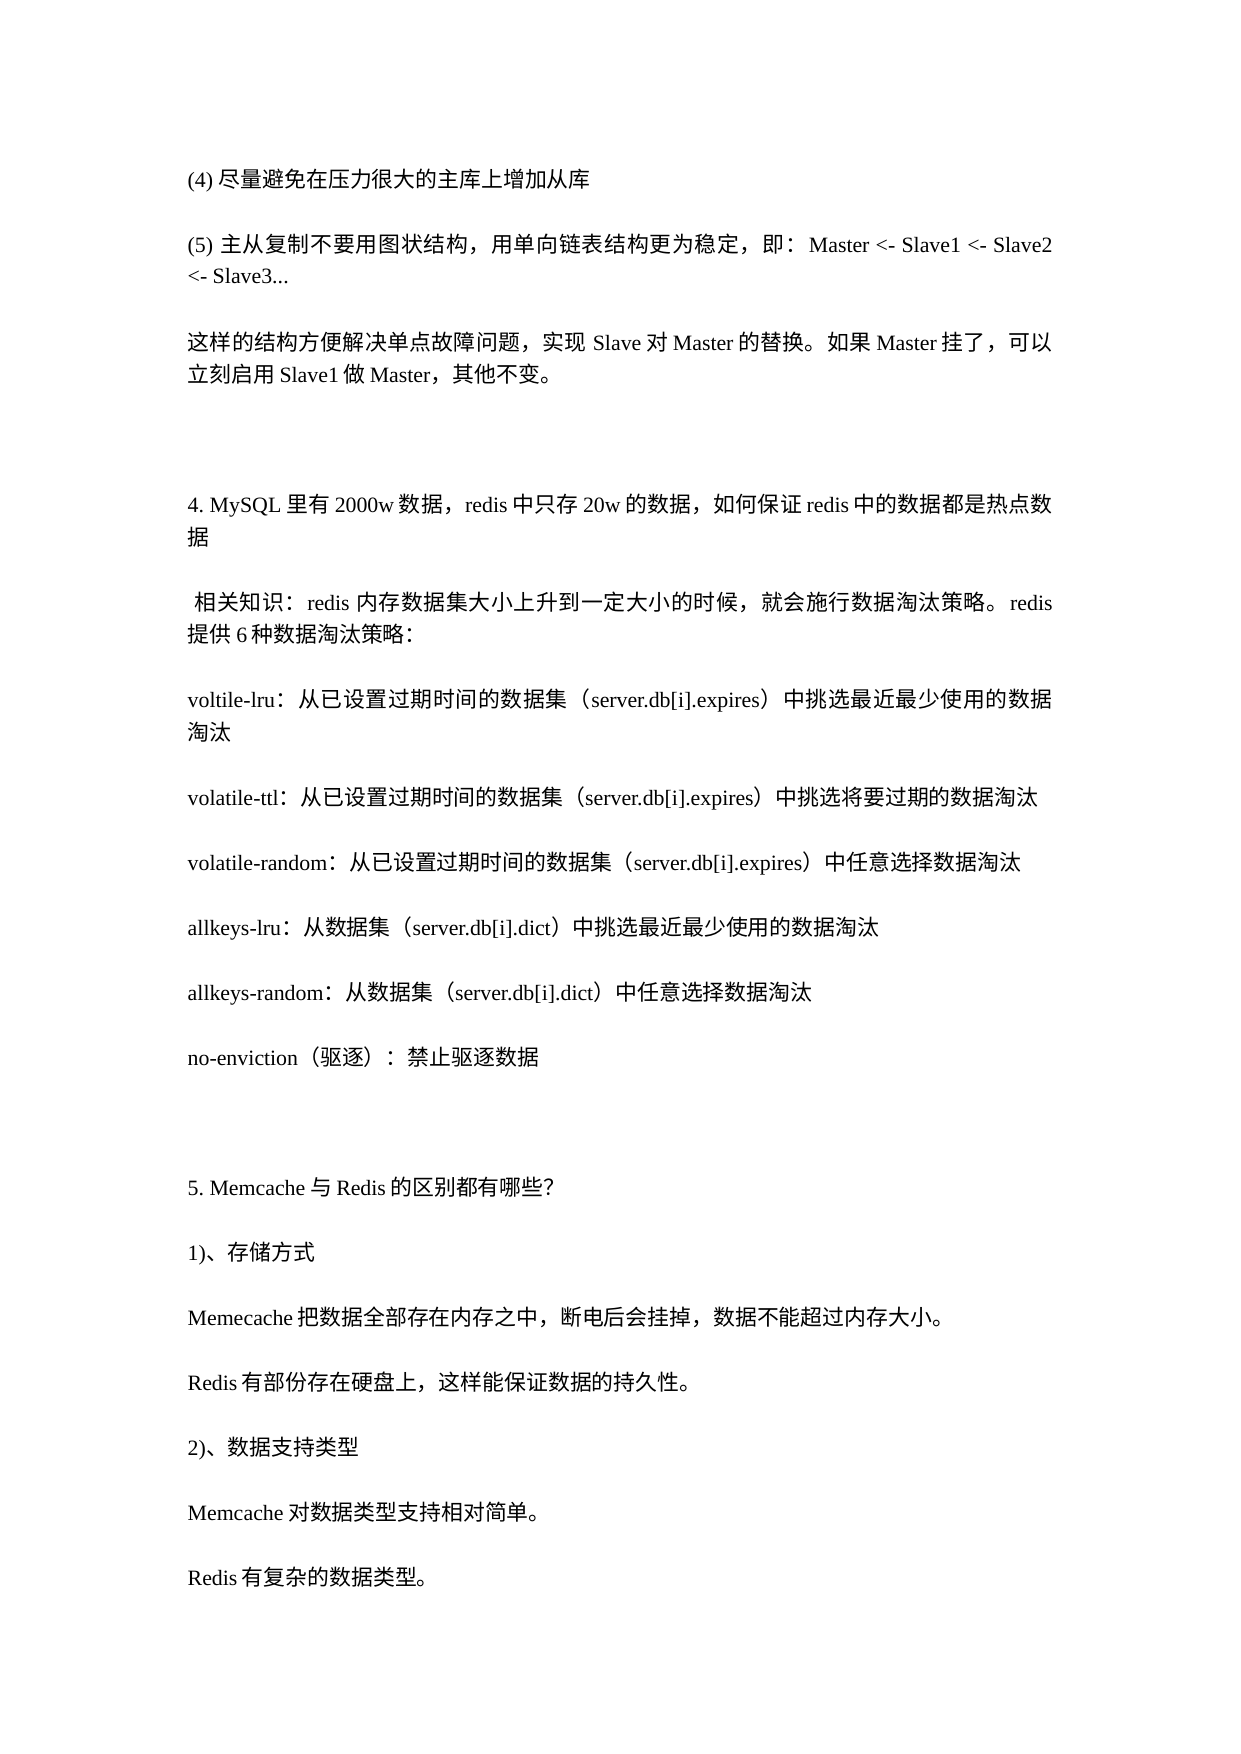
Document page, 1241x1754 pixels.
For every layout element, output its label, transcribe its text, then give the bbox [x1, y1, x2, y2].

text 1)、存储方式 [187, 1234, 1053, 1267]
text 4. MySQL里有2000w数据，redis中只存20w的数据，如何保证redis中的数据都是热点数据 [187, 487, 1053, 552]
text 5. Memcache与Redis的区别都有哪些？ [187, 1169, 1053, 1202]
text allkeys-lru：从数据集（server.db[i].dict）中挑选最近最少使用的数据淘汰 [187, 909, 1053, 942]
text Memecache把数据全部存在内存之中，断电后会挂掉，数据不能超过内存大小。 [187, 1299, 1053, 1332]
text allkeys-random：从数据集（server.db[i].dict）中任意选择数据淘汰 [187, 974, 1053, 1007]
text Redis有复杂的数据类型。 [187, 1559, 1053, 1592]
text Redis有部份存在硬盘上，这样能保证数据的持久性。 [187, 1364, 1053, 1397]
text 相关知识：redis 内存数据集大小上升到一定大小的时候，就会施行数据淘汰策略。redis 提供 6种数据淘汰策略： [187, 584, 1053, 649]
text 这样的结构方便解决单点故障问题，实现Slave对Master的替换。如果Master挂了，可以立刻启用Slave1做Master，其他不变。 [187, 324, 1053, 389]
text (5) 主从复制不要用图状结构，用单向链表结构更为稳定，即：Master <- Slave1 <- Slave2 <- Slave3... [187, 227, 1053, 292]
text 2)、数据支持类型 [187, 1429, 1053, 1462]
text volatile-ttl：从已设置过期时间的数据集（server.db[i].expires）中挑选将要过期的数据淘汰 [187, 779, 1053, 812]
text volatile-random：从已设置过期时间的数据集（server.db[i].expires）中任意选择数据淘汰 [187, 844, 1053, 877]
text Memcache对数据类型支持相对简单。 [187, 1494, 1053, 1527]
text voltile-lru：从已设置过期时间的数据集（server.db[i].expires）中挑选最近最少使用的数据淘汰 [187, 682, 1053, 747]
text no-enviction（驱逐）：禁止驱逐数据 [187, 1039, 1053, 1072]
text (4) 尽量避免在压力很大的主库上增加从库 [187, 162, 1053, 194]
